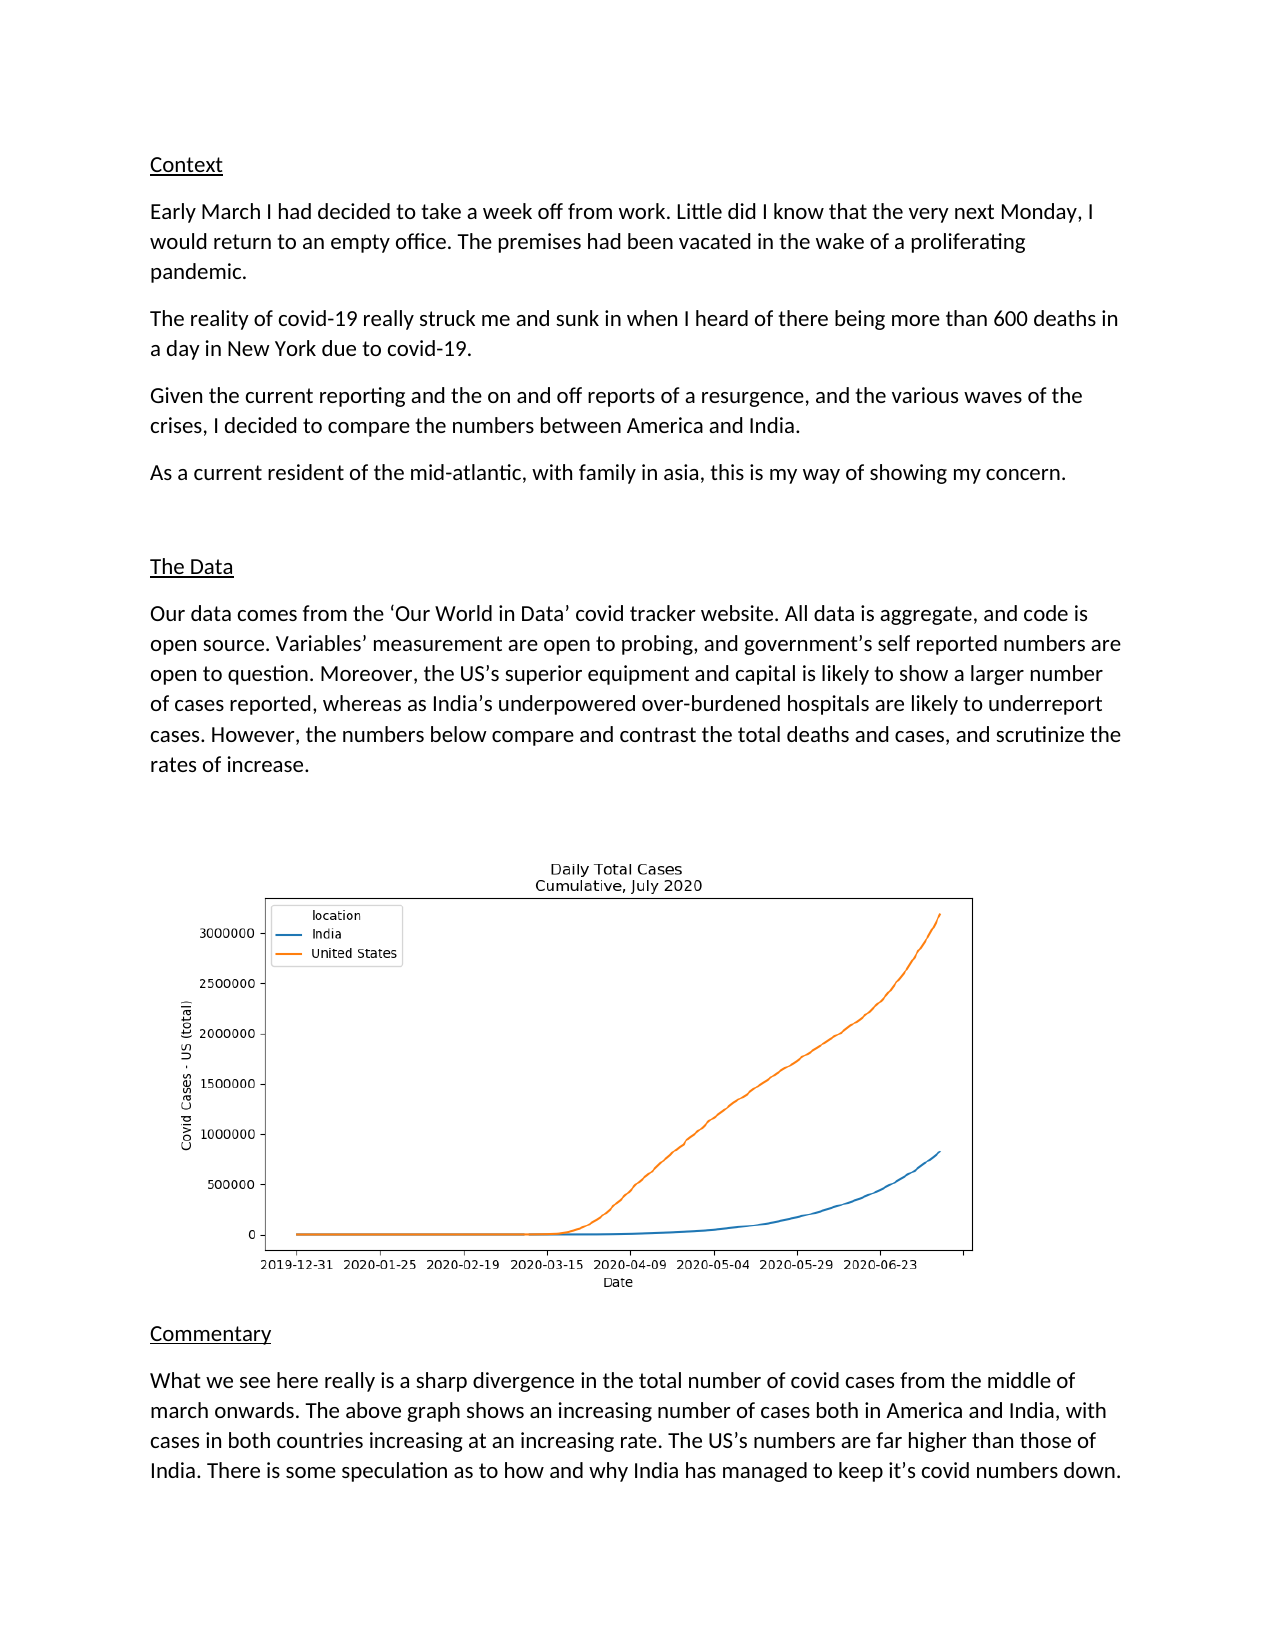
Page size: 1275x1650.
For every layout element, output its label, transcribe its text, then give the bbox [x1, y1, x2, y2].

text Commentary [150, 1319, 1125, 1347]
text As a current resident of the mid-atlantic, with family in asia, this is my way of showing my concern. [150, 458, 1125, 486]
text Context [150, 150, 1125, 178]
text Given the current reporting and the on and off reports of a resurgence, and the various waves of the crises, I decided to compare the numbers between America and India. [150, 381, 1125, 439]
text The reality of covid-19 really struck me and sunk in when I heard of there being more than 600 deaths in a day in New York due to covid-19. [150, 304, 1125, 362]
text The Data [150, 552, 1125, 580]
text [150, 1366, 1125, 1484]
text Early March I had decided to take a week off from work. Little did I know that the very next Monday, I would return to an empty office. The premises had been vacated in the wake of a proliferating pandemic. [150, 197, 1125, 285]
text Our data comes from the ‘Our World in Data’ covid tracker website. All data is aggregate, and code is open source. Variables’ measurement are open to probing, and government’s self reported numbers are open to question. Moreover, the US’s superior equipment and capital is likely to show a larger number of cases reported, whereas as India’s underpowered over-burdened hospitals are likely to underreport cases. However, the numbers below compare and contrast the total deaths and cases, and scrutinize the rates of increase. [150, 599, 1125, 778]
picture [150, 843, 1063, 1300]
